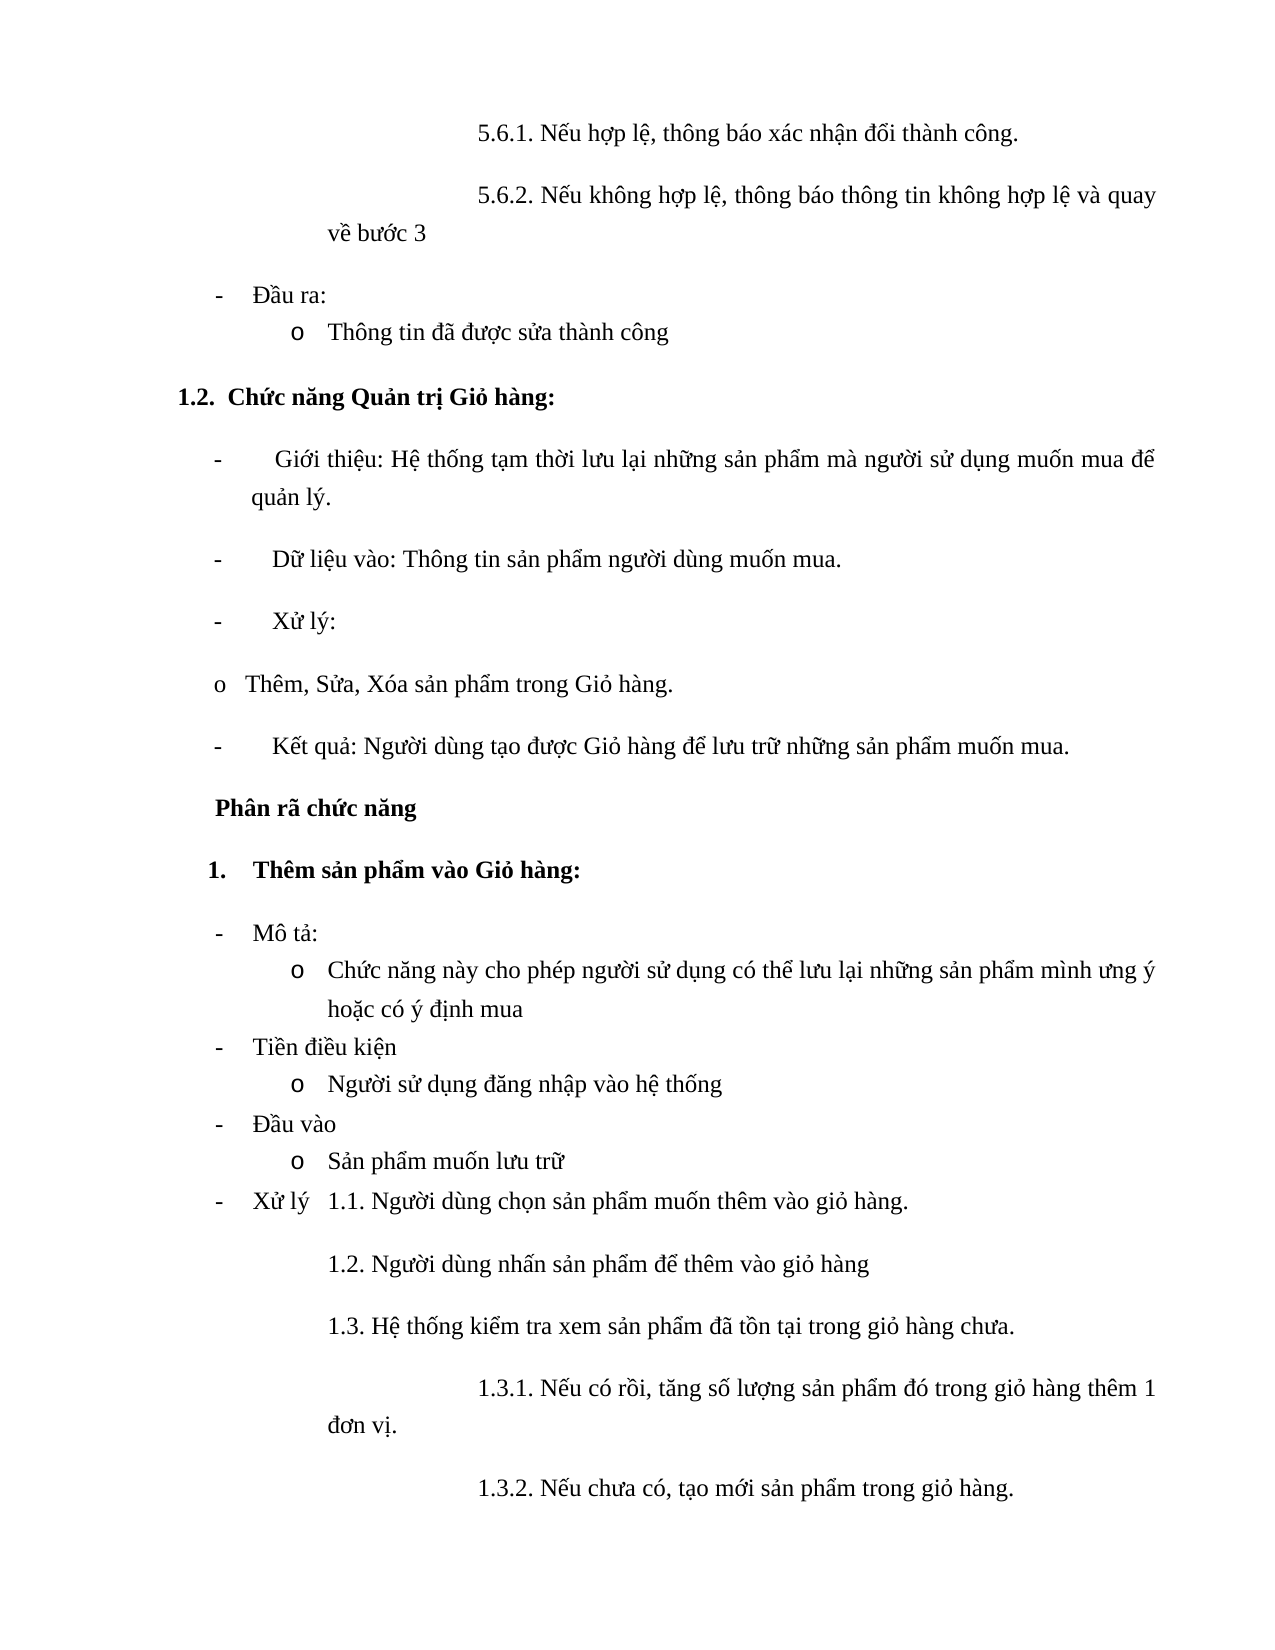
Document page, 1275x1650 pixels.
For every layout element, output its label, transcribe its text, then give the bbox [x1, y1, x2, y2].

text - Giới thiệu: Hệ thống tạm thời lưu lại những sản phẩm mà người sử dụng muốn mua để quản lý. [213, 444, 1157, 511]
text 5.6.2. Nếu không hợp lệ, thông báo thông tin không hợp lệ và quay về bước 3 [327, 180, 1157, 246]
text 1.2. Chức năng Quản trị Giỏ hàng: [177, 382, 1157, 411]
text 1.3.1. Nếu có rồi, tăng số lượng sản phẩm đó trong giỏ hàng thêm 1 đơn vị. [327, 1373, 1157, 1439]
list Thông tin đã được sửa thành công [290, 317, 1157, 348]
list Đầu vào [215, 1109, 1157, 1138]
text 1.3.2. Nếu chưa có, tạo mới sản phẩm trong giỏ hàng. [327, 1473, 1157, 1502]
list Sản phẩm muốn lưu trữ [290, 1146, 1157, 1177]
text 5.6.1. Nếu hợp lệ, thông báo xác nhận đổi thành công. [327, 118, 1157, 147]
list Chức năng này cho phép người sử dụng có thể lưu lại những sản phẩm mình ưng ý hoặc có ý định mua [290, 955, 1157, 1023]
text 1.3. Hệ thống kiểm tra xem sản phẩm đã tồn tại trong giỏ hàng chưa. [327, 1311, 1157, 1340]
text - Dữ liệu vào: Thông tin sản phẩm người dùng muốn mua. [213, 544, 1157, 573]
list Mô tả: [215, 918, 1157, 947]
list Tiền điều kiện [215, 1032, 1157, 1061]
text o Thêm, Sửa, Xóa sản phẩm trong Giỏ hàng. [213, 669, 1157, 697]
list Thêm sản phẩm vào Giỏ hàng: [207, 856, 1157, 884]
text - Xử lý: [213, 606, 1157, 635]
text - Kết quả: Người dùng tạo được Giỏ hàng để lưu trữ những sản phẩm muốn mua. [213, 731, 1157, 760]
text 1.2. Người dùng nhấn sản phẩm để thêm vào giỏ hàng [327, 1249, 1157, 1277]
list Người sử dụng đăng nhập vào hệ thống [290, 1069, 1157, 1100]
list Đầu ra: [215, 280, 1157, 309]
text Phân rã chức năng [215, 793, 1157, 822]
list Xử lý 1.1. Người dùng chọn sản phẩm muốn thêm vào giỏ hàng. [215, 1186, 1157, 1215]
